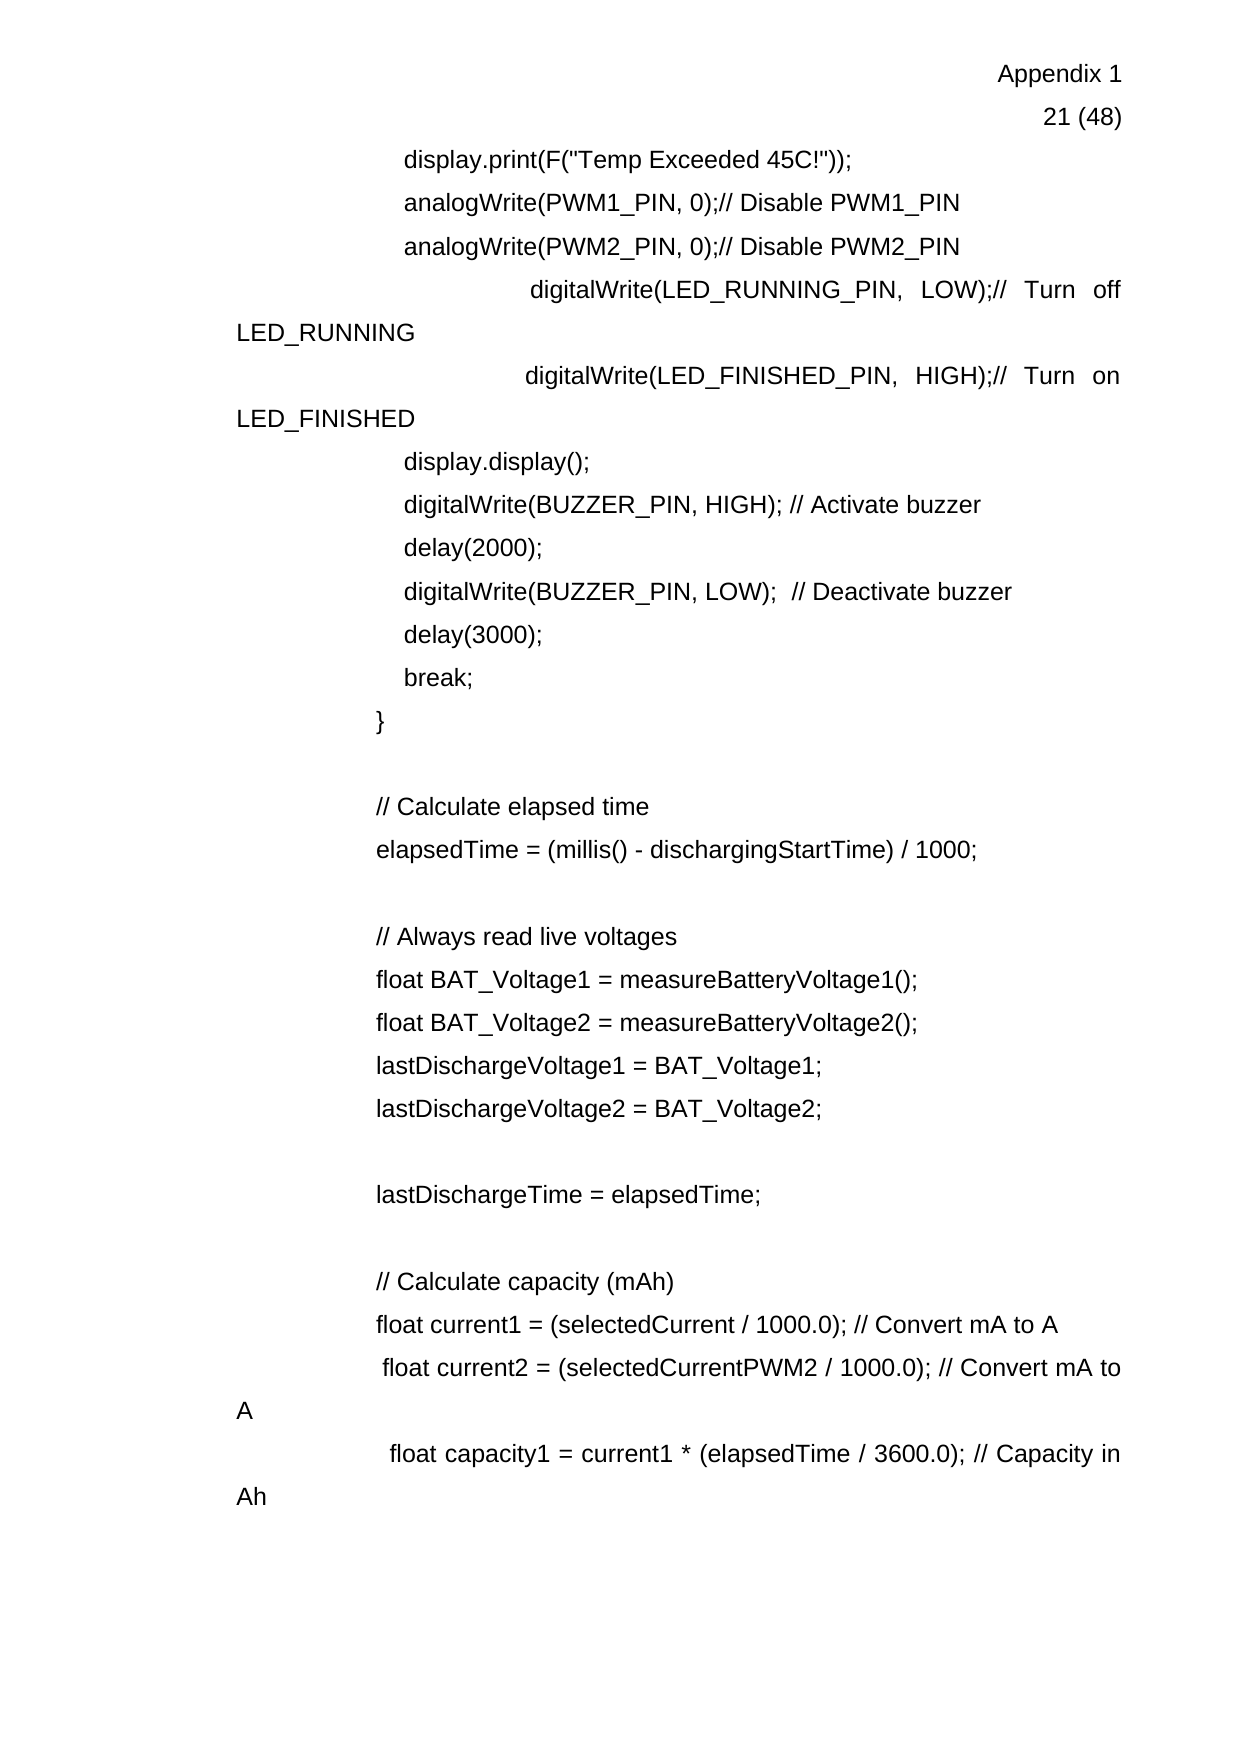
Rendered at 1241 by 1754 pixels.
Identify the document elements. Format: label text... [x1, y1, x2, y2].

text float current1 = (selectedCurrent / 1000.0); // Convert mA to A [236, 1309, 1122, 1338]
text float BAT_Voltage1 = measureBatteryVoltage1(); [236, 964, 1122, 993]
text } [236, 706, 1122, 734]
text analogWrite(PWM2_PIN, 0);// Disable PWM2_PIN [236, 231, 1122, 260]
text digitalWrite(BUZZER_PIN, LOW); // Deactivate buzzer [236, 576, 1122, 605]
text float BAT_Voltage2 = measureBatteryVoltage2(); [236, 1008, 1122, 1036]
text lastDischargeVoltage1 = BAT_Voltage1; [236, 1051, 1122, 1079]
text float current2 = (selectedCurrentPWM2 / 1000.0); // Convert mA to A [236, 1353, 1122, 1424]
text // Calculate elapsed time [236, 792, 1122, 821]
text // Always read live voltages [236, 921, 1122, 950]
text elapsedTime = (millis() - dischargingStartTime) / 1000; [236, 835, 1122, 864]
text delay(2000); [236, 533, 1122, 562]
text lastDischargeTime = elapsedTime; [236, 1180, 1122, 1209]
text break; [236, 663, 1122, 691]
text lastDischargeVoltage2 = BAT_Voltage2; [236, 1094, 1122, 1123]
text analogWrite(PWM1_PIN, 0);// Disable PWM1_PIN [236, 188, 1122, 217]
text display.display(); [236, 447, 1122, 476]
text float capacity1 = current1 * (elapsedTime / 3600.0); // Capacity in Ah [236, 1439, 1122, 1511]
text display.print(F("Temp Exceeded 45C!")); [236, 145, 1122, 174]
text // Calculate capacity (mAh) [236, 1266, 1122, 1295]
text digitalWrite(BUZZER_PIN, HIGH); // Activate buzzer [236, 490, 1122, 519]
text delay(3000); [236, 619, 1122, 648]
text digitalWrite(LED_RUNNING_PIN, LOW);// Turn off LED_RUNNING [236, 274, 1122, 346]
text digitalWrite(LED_FINISHED_PIN, HIGH);// Turn on LED_FINISHED [236, 361, 1122, 433]
